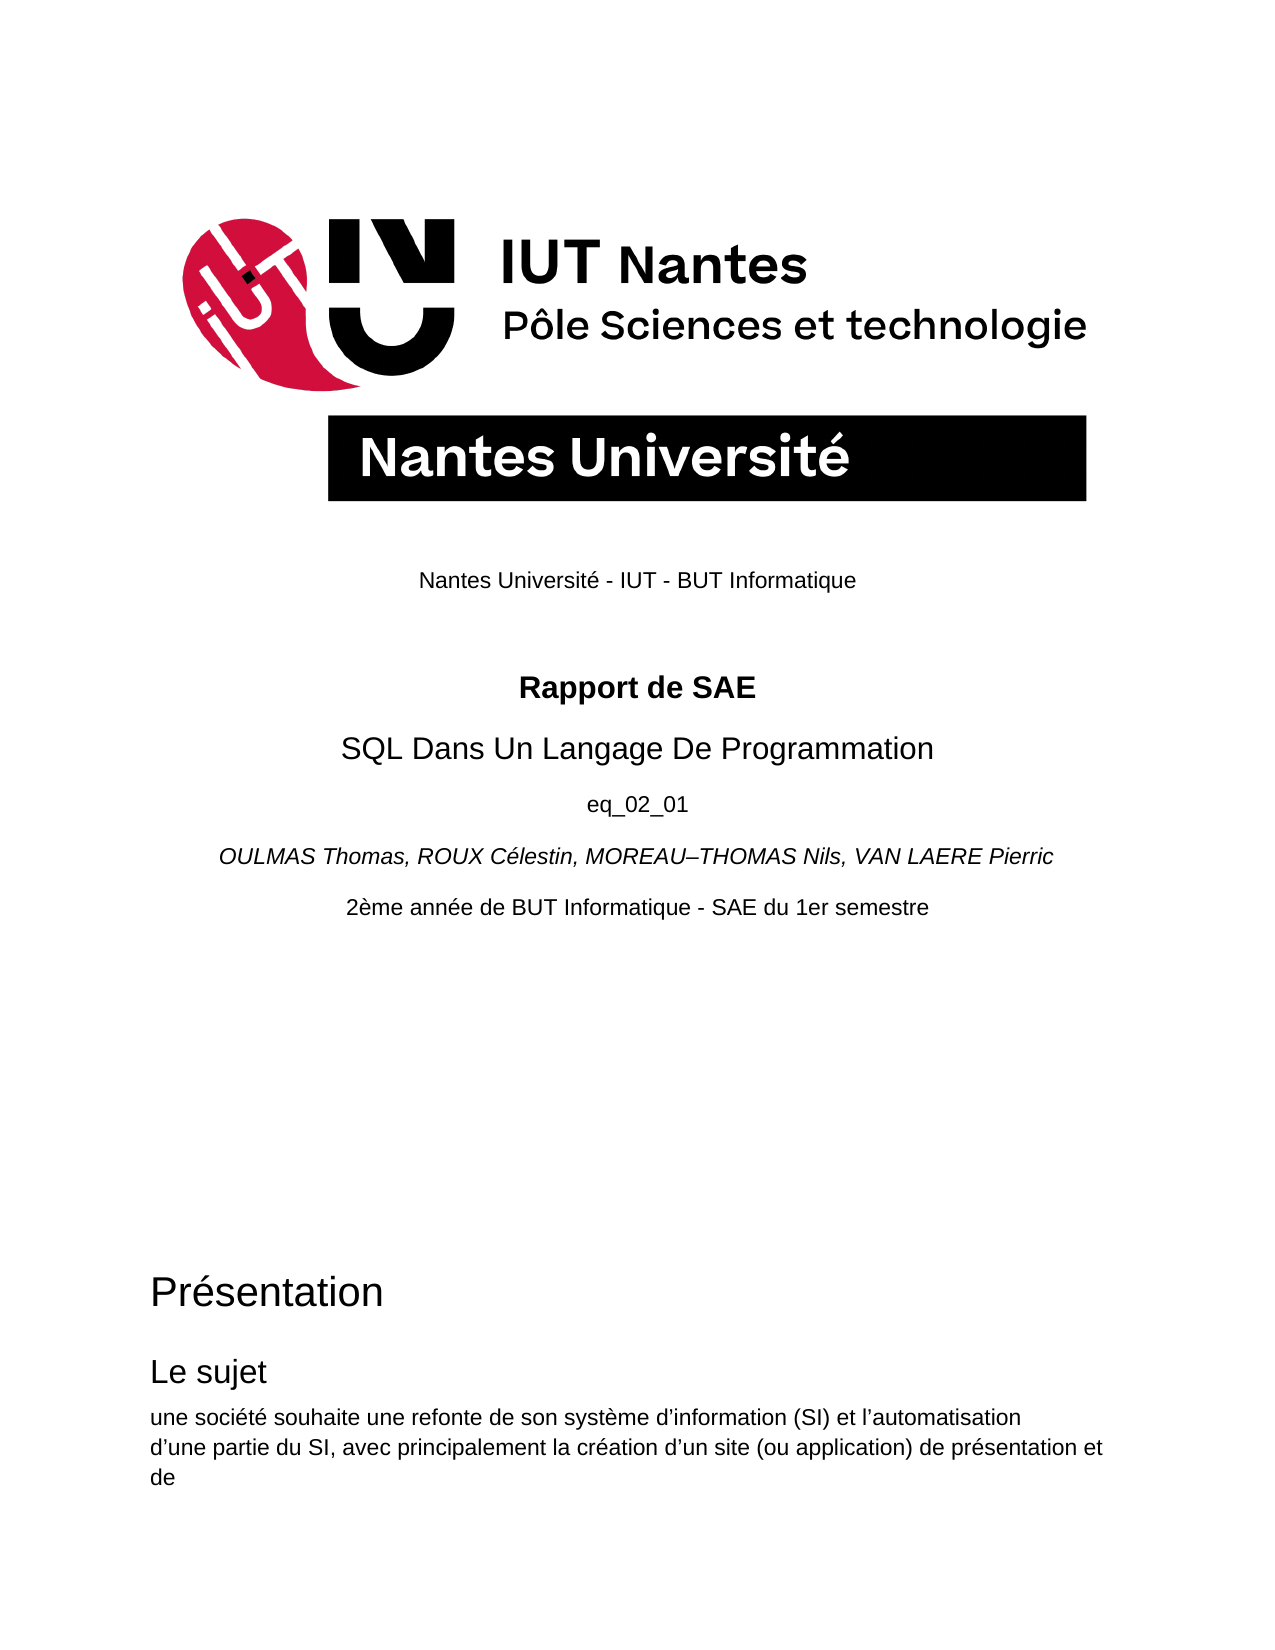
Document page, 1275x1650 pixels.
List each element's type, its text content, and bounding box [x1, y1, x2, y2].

text une société souhaite une refonte de son système d’information (SI) et l’automatisation [150, 1403, 1125, 1430]
picture [150, 175, 1125, 542]
text d’une partie du SI, avec principalement la création d’un site (ou application) de présentation et de [150, 1434, 1125, 1490]
subtitle Présentation [150, 1267, 1125, 1315]
text 2ème année de BUT Informatique - SAE du 1er semestre [150, 894, 1125, 920]
text Nantes Université - IUT - BUT Informatique [150, 567, 1125, 593]
subtitle Le sujet [150, 1353, 1125, 1391]
text OULMAS Thomas, ROUX Célestin, MOREAU–THOMAS Nils, VAN LAERE Pierric [150, 843, 1125, 869]
text SQL Dans Un Langage De Programmation [150, 730, 1125, 766]
text Rapport de SAE [150, 669, 1125, 705]
text eq_02_01 [150, 791, 1125, 818]
